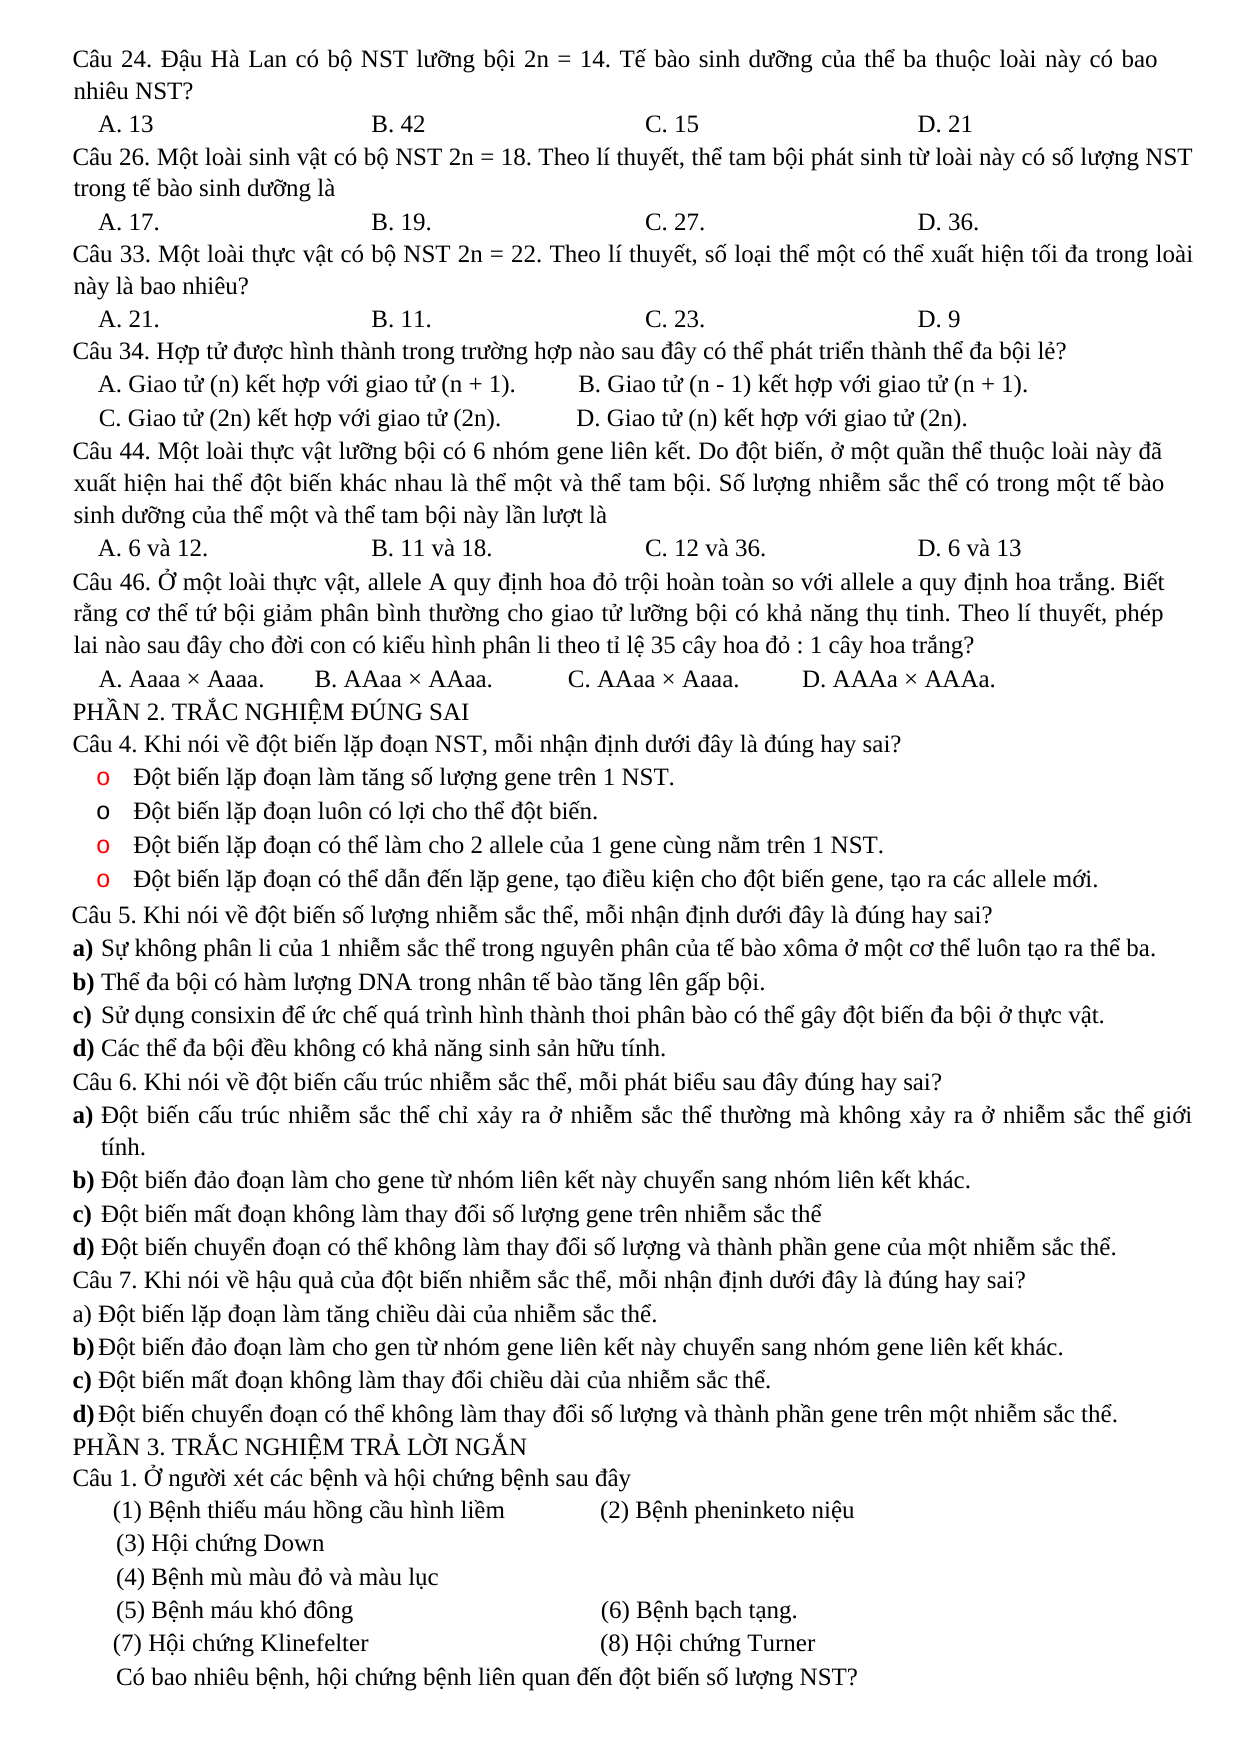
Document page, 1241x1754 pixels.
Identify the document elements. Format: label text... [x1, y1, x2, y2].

text Câu 1. Ở người xét các bệnh và hội chứng bệnh sau đây [72, 1463, 1172, 1492]
list Đột biến cấu trúc nhiễm sắc thể chỉ xảy ra ở nhiễm sắc thể thường mà không xảy ra ở nhiễm sắc thể giới tính. [72, 1100, 1194, 1161]
list Thể đa bội có hàm lượng DNA trong nhân tế bào tăng lên gấp bội. [72, 967, 1194, 996]
text A. 21. B. 11. C. 23. D. 9 [44, 304, 1196, 333]
list Đột biến lặp đoạn có thể dẫn đến lặp gene, tạo điều kiện cho đột biến gene, tạo ra các allele mới. [96, 864, 1194, 895]
text Câu 33. Một loài thực vật có bộ NST 2n = 22. Theo lí thuyết, số loại thể một có thể xuất hiện tối đa trong loài này là bao nhiêu? [72, 239, 1194, 299]
text Câu 24. Đậu Hà Lan có bộ NST lưỡng bội 2n = 14. Tế bào sinh dưỡng của thể ba thuộc loài này có bao nhiêu NST? [72, 44, 1160, 105]
list Đột biến đảo đoạn làm cho gene từ nhóm liên kết này chuyển sang nhóm liên kết khác. [72, 1165, 1194, 1194]
text Câu 7. Khi nói về hậu quả của đột biến nhiễm sắc thể, mỗi nhận định dưới đây là đúng hay sai? [72, 1265, 1156, 1294]
list Đột biến chuyển đoạn có thể không làm thay đổi số lượng và thành phần gene trên một nhiễm sắc thể. [72, 1399, 1179, 1427]
text Câu 6. Khi nói về đột biến cấu trúc nhiễm sắc thể, mỗi phát biểu sau đây đúng hay sai? [72, 1067, 1194, 1096]
text Câu 26. Một loài sinh vật có bộ NST 2n = 18. Theo lí thuyết, thể tam bội phát sinh từ loài này có số lượng NST trong tế bào sinh dưỡng là [72, 142, 1194, 202]
text C. Giao tử (2n) kết hợp với giao tử (2n). D. Giao tử (n) kết hợp với giao tử (2n). [44, 403, 1196, 432]
text (3) Hội chứng Down [116, 1528, 1064, 1557]
text a) Đột biến lặp đoạn làm tăng chiều dài của nhiễm sắc thể. [72, 1299, 1156, 1327]
text Có bao nhiêu bệnh, hội chứng bệnh liên quan đến đột biến số lượng NST? [116, 1662, 1194, 1691]
list Sử dụng consixin để ức chế quá trình hình thành thoi phân bào có thể gây đột biến đa bội ở thực vật. [72, 1000, 1194, 1029]
text A. Aaaa × Aaaa. B. AAaa × AAaa. C. AAaa × Aaaa. D. AAAa × AAAa. [44, 664, 1196, 692]
text (1) Bệnh thiếu máu hồng cầu hình liềm (2) Bệnh pheninketo niệu [44, 1495, 1196, 1524]
list Sự không phân li của 1 nhiễm sắc thể trong nguyên phân của tế bào xôma ở một cơ thể luôn tạo ra thể ba. [72, 933, 1194, 962]
list Đột biến chuyển đoạn có thể không làm thay đổi số lượng và thành phần gene của một nhiễm sắc thể. [72, 1232, 1194, 1261]
list Đột biến đảo đoạn làm cho gen từ nhóm gene liên kết này chuyển sang nhóm gene liên kết khác. [72, 1332, 1179, 1361]
list Đột biến mất đoạn không làm thay đổi số lượng gene trên nhiễm sắc thể [72, 1199, 1194, 1227]
text (5) Bệnh máu khó đông (6) Bệnh bạch tạng. [116, 1595, 1064, 1624]
text PHẦN 3. TRẮC NGHIỆM TRẢ LỜI NGẮN [72, 1432, 1172, 1461]
text A. 6 và 12. B. 11 và 18. C. 12 và 36. D. 6 và 13 [44, 533, 1196, 562]
text Câu 34. Hợp tử được hình thành trong trường hợp nào sau đây có thể phát triển thành thể đa bội lẻ? [72, 336, 1194, 365]
list Đột biến lặp đoạn có thể làm cho 2 allele của 1 gene cùng nằm trên 1 NST. [96, 830, 1194, 861]
text A. 13 B. 42 C. 15 D. 21 [44, 109, 1196, 138]
text (7) Hội chứng Klinefelter (8) Hội chứng Turner [44, 1628, 1196, 1657]
list Đột biến mất đoạn không làm thay đổi chiều dài của nhiễm sắc thể. [72, 1365, 1179, 1394]
text Câu 44. Một loài thực vật lưỡng bội có 6 nhóm gene liên kết. Do đột biến, ở một quần thể thuộc loài này đã xuất hiện hai thể đột biến khác nhau là thể một và thể tam bội. Số lượng nhiễm sắc thể có trong một tế bào sinh dưỡng của thể một và thể tam bội này lần lượt là [72, 436, 1166, 529]
text Câu 5. Khi nói về đột biến số lượng nhiễm sắc thể, mỗi nhận định dưới đây là đúng hay sai? [71, 900, 1194, 929]
text A. Giao tử (n) kết hợp với giao tử (n + 1). B. Giao tử (n - 1) kết hợp với giao tử (n + 1). [44, 369, 1196, 398]
text Câu 46. Ở một loài thực vật, allele A quy định hoa đỏ trội hoàn toàn so với allele a quy định hoa trắng. Biết rằng cơ thể tứ bội giảm phân bình thường cho giao tử lưỡng bội có khả năng thụ tinh. Theo lí thuyết, phép lai nào sau đây cho đời con có kiểu hình phân li theo tỉ lệ 35 cây hoa đỏ : 1 cây hoa trắng? [72, 567, 1166, 659]
text A. 17. B. 19. C. 27. D. 36. [44, 207, 1196, 236]
text (4) Bệnh mù màu đỏ và màu lục [116, 1562, 1064, 1591]
text Câu 4. Khi nói về đột biến lặp đoạn NST, mỗi nhận định dưới đây là đúng hay sai? [72, 729, 1194, 757]
list Đột biến lặp đoạn làm tăng số lượng gene trên 1 NST. [96, 762, 1194, 793]
list Các thể đa bội đều không có khả năng sinh sản hữu tính. [72, 1033, 1194, 1062]
text PHẦN 2. TRẮC NGHIỆM ĐÚNG SAI [72, 697, 1172, 726]
list Đột biến lặp đoạn luôn có lợi cho thể đột biến. [96, 796, 1194, 827]
